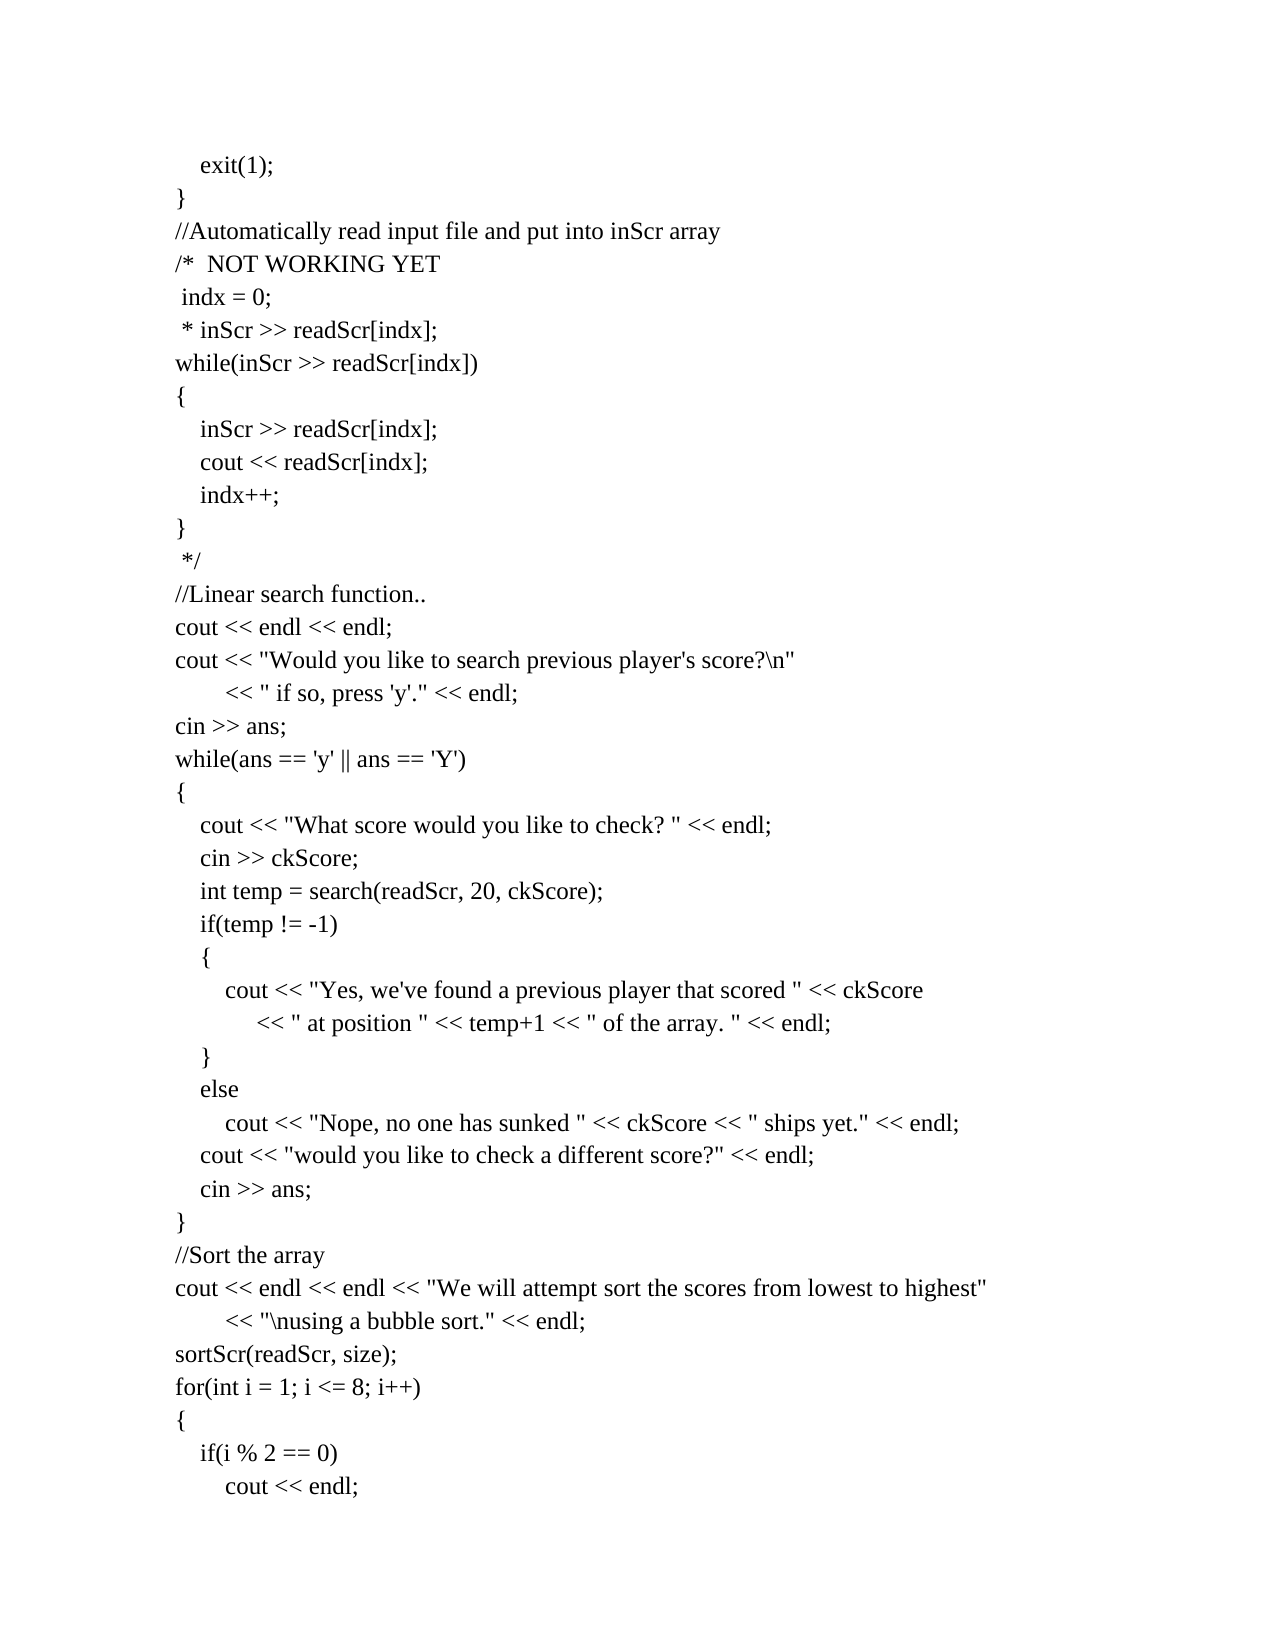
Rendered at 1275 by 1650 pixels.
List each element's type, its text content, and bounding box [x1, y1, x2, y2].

text while(inScr >> readScr[indx]) [150, 348, 1125, 377]
text { [150, 381, 1125, 410]
text cin >> ans; [150, 1174, 1125, 1202]
text cout << "Yes, we've found a previous player that scored " << ckScore [150, 976, 1125, 1004]
text cout << endl << endl; [150, 612, 1125, 641]
text //Sort the array [150, 1240, 1125, 1268]
text cout << "What score would you like to check? " << endl; [150, 810, 1125, 839]
text /* NOT WORKING YET [150, 249, 1125, 278]
text inScr >> readScr[indx]; [150, 414, 1125, 443]
text { [150, 942, 1125, 971]
text indx = 0; [150, 282, 1125, 311]
text for(int i = 1; i <= 8; i++) [150, 1372, 1125, 1401]
text } [150, 183, 1125, 212]
text { [150, 777, 1125, 806]
text cout << endl << endl << "We will attempt sort the scores from lowest to highest" [150, 1273, 1125, 1301]
text //Linear search function.. [150, 579, 1125, 608]
text * inScr >> readScr[indx]; [150, 315, 1125, 344]
text if(i % 2 == 0) [150, 1438, 1125, 1467]
text */ [150, 546, 1125, 575]
text } [150, 1042, 1125, 1070]
text cin >> ckScore; [150, 843, 1125, 872]
text exit(1); [150, 150, 1125, 179]
text cin >> ans; [150, 711, 1125, 740]
text cout << "Would you like to search previous player's score?\n" [150, 645, 1125, 674]
text if(temp != -1) [150, 909, 1125, 938]
text //Automatically read input file and put into inScr array [150, 216, 1125, 245]
text { [150, 1405, 1125, 1433]
text while(ans == 'y' || ans == 'Y') [150, 744, 1125, 773]
text << "\nusing a bubble sort." << endl; [150, 1306, 1125, 1334]
text } [150, 513, 1125, 542]
text cout << endl; [150, 1471, 1125, 1499]
text cout << "would you like to check a different score?" << endl; [150, 1141, 1125, 1169]
text sortScr(readScr, size); [150, 1339, 1125, 1367]
text else [150, 1074, 1125, 1103]
text indx++; [150, 480, 1125, 509]
text << " if so, press 'y'." << endl; [150, 678, 1125, 707]
text cout << "Nope, no one has sunked " << ckScore << " ships yet." << endl; [150, 1108, 1125, 1136]
text << " at position " << temp+1 << " of the array. " << endl; [150, 1008, 1125, 1037]
text } [150, 1207, 1125, 1235]
text int temp = search(readScr, 20, ckScore); [150, 876, 1125, 905]
text cout << readScr[indx]; [150, 447, 1125, 476]
